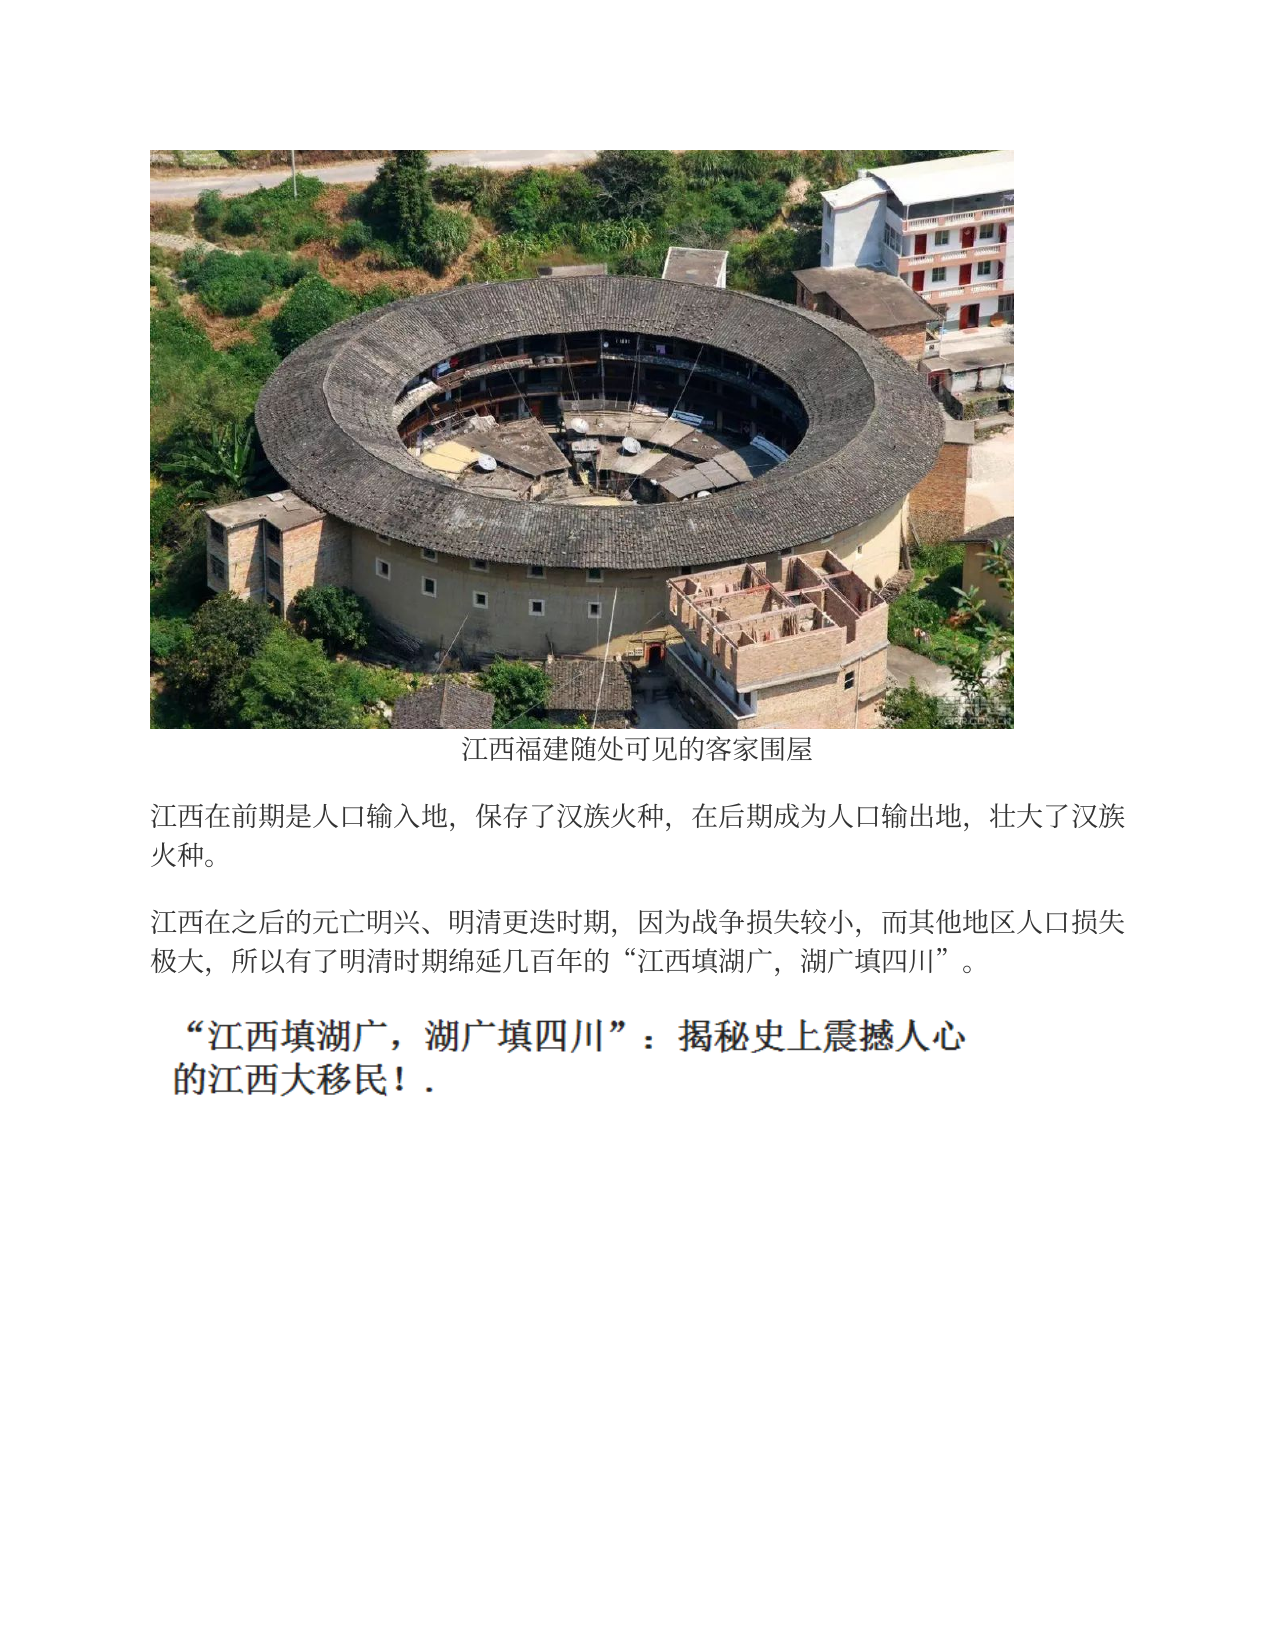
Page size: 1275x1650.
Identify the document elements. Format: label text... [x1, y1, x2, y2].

text 江西在前期是人口输入地，保存了汉族火种，在后期成为人口输出地，壮大了汉族火种。 [150, 795, 1125, 873]
text 江西福建随处可见的客家围屋 [150, 728, 1125, 767]
text 江西在之后的元亡明兴、明清更迭时期，因为战争损失较小，而其他地区人口损失极大，所以有了明清时期绵延几百年的“江西填湖广，湖广填四川”。 [150, 901, 1125, 979]
picture [150, 150, 1014, 729]
picture [150, 1007, 1014, 1106]
